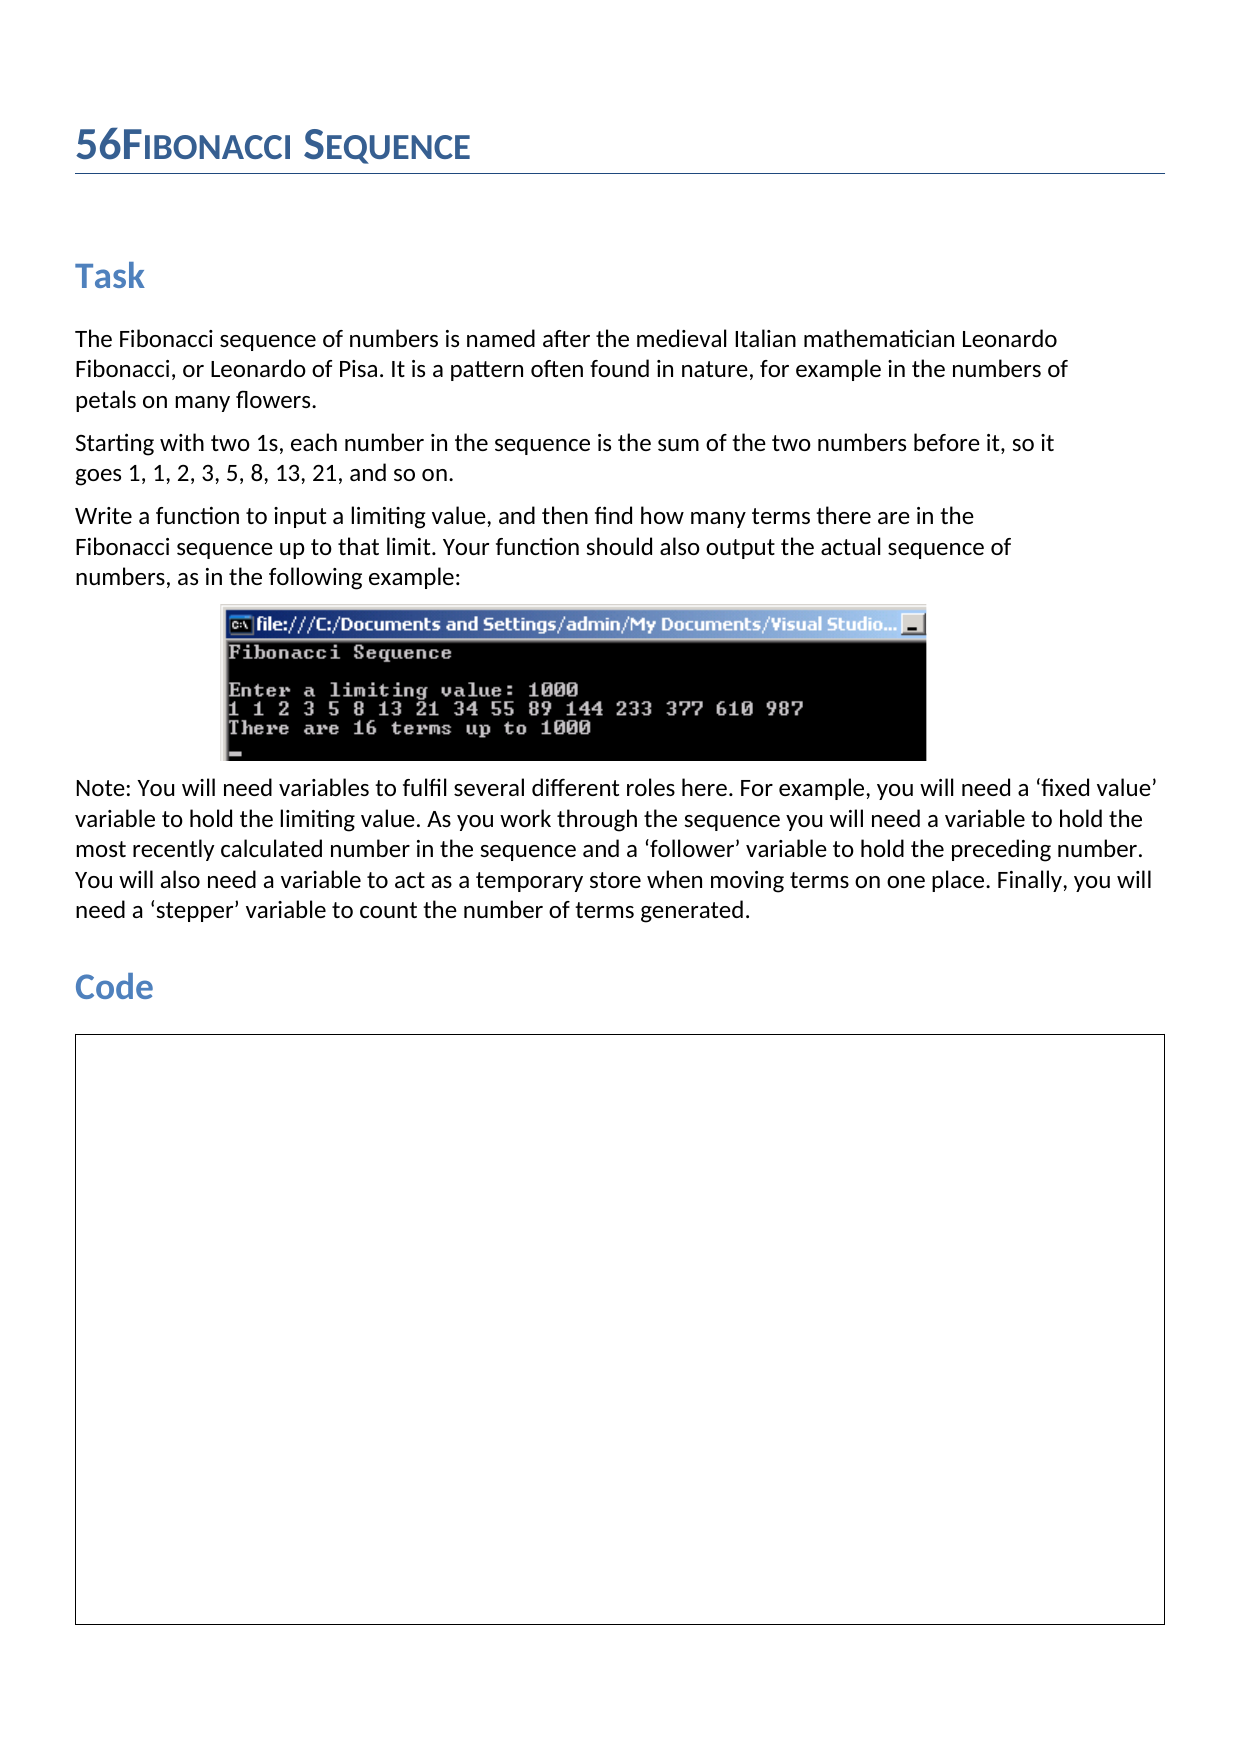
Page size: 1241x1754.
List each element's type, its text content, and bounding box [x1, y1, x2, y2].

picture [220, 604, 927, 761]
subtitle Code [75, 963, 1165, 1008]
subtitle Task [75, 252, 1165, 298]
text Note: You will need variables to fulfil several different roles here. For example, you will need a ‘fixed value’ variable to hold the limiting value. As you work through the sequence you will need a variable to hold the most recently calculated number in the sequence and a ‘follower’ variable to hold the preceding number. You will also need a variable to act as a temporary store when moving terms on one place. Finally, you will need a ‘stepper’ variable to count the number of terms generated. [75, 773, 1165, 925]
table_header [76, 1035, 1164, 1624]
subtitle Fibonacci Sequence [75, 115, 1165, 173]
text The Fibonacci sequence of numbers is named after the medieval Italian mathematician Leonardo Fibonacci, or Leonardo of Pisa. It is a pattern often found in nature, for example in the numbers of petals on many flowers. [75, 323, 1072, 414]
text Write a function to input a limiting value, and then find how many terms there are in the Fibonacci sequence up to that limit. Your function should also output the actual sequence of numbers, as in the following example: [75, 500, 1072, 592]
text Starting with two 1s, each number in the sequence is the sum of the two numbers before it, so it goes 1, 1, 2, 3, 5, 8, 13, 21, and so on. [75, 427, 1072, 488]
